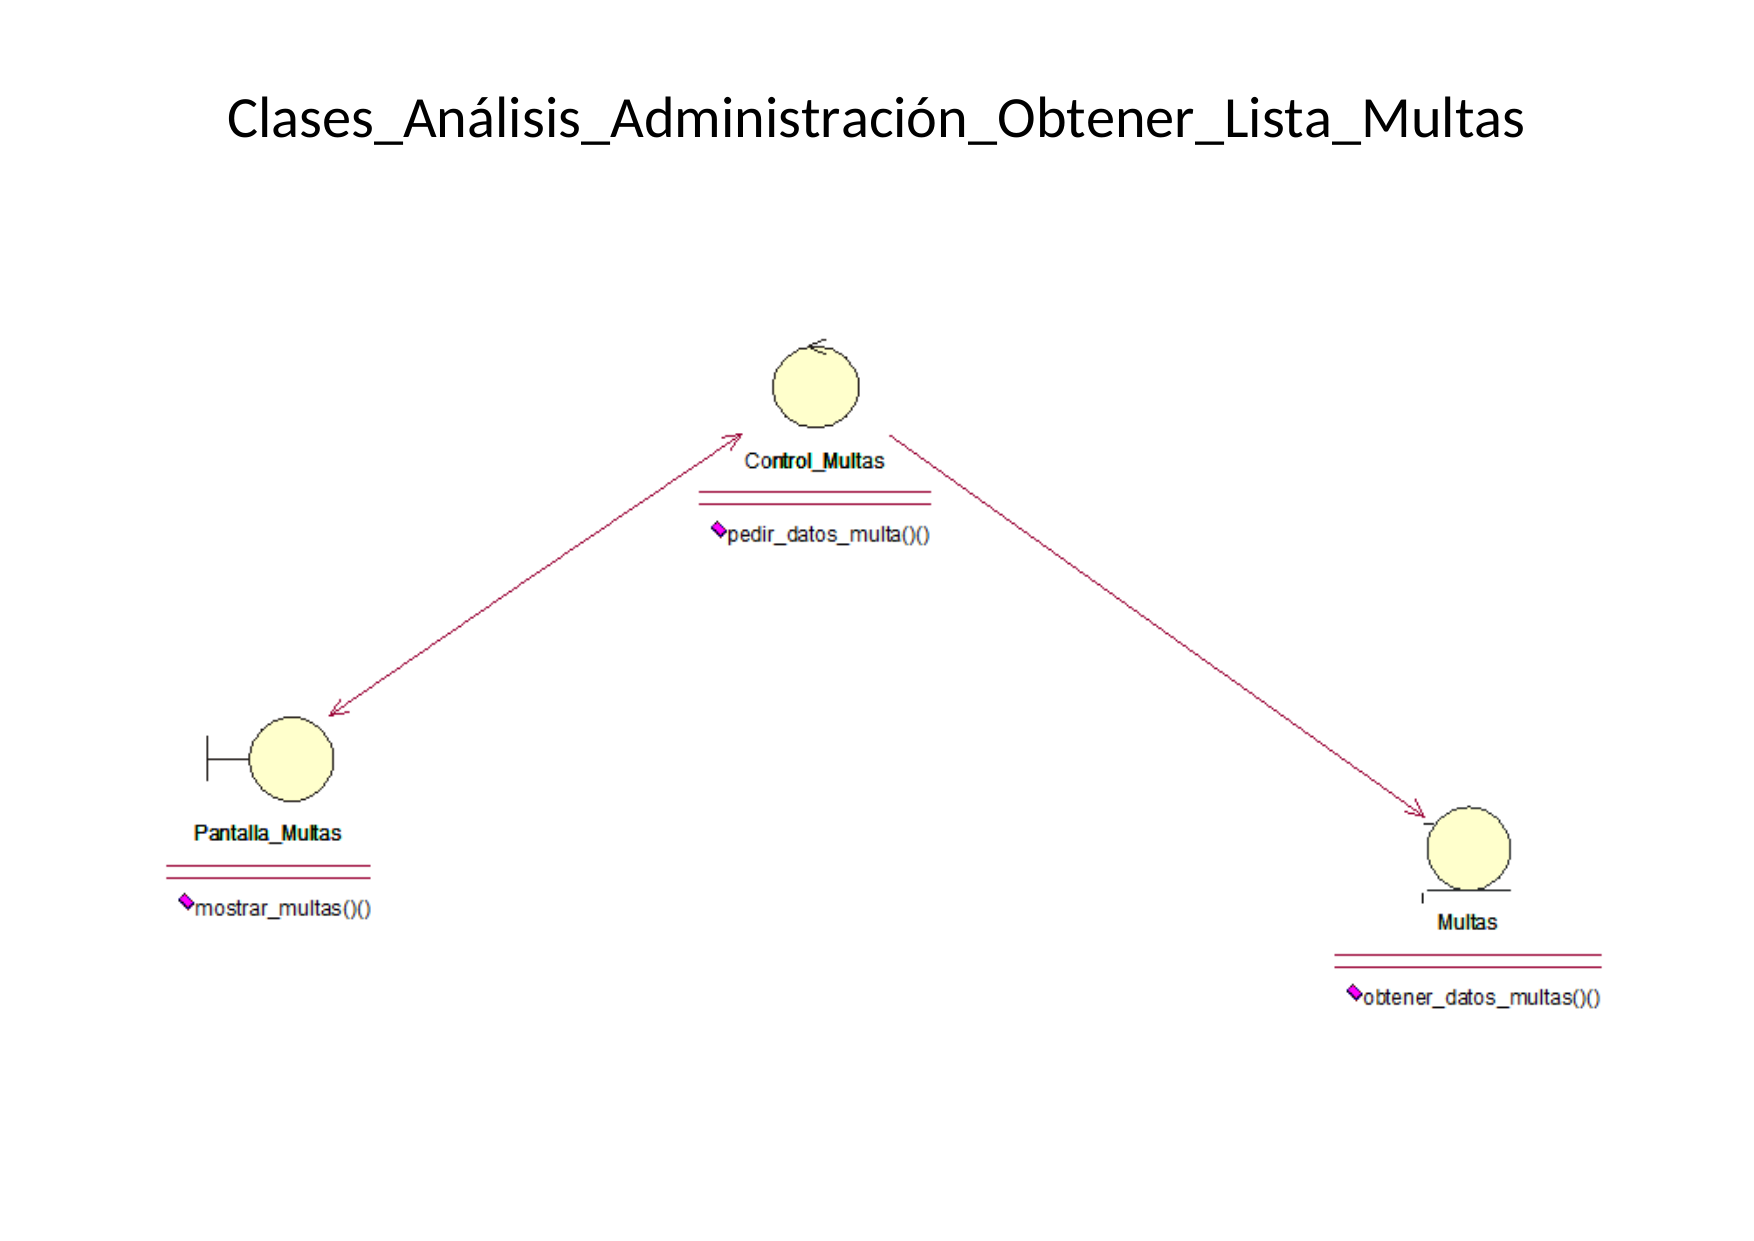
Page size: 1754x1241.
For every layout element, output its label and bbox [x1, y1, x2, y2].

picture [0, 273, 1754, 1117]
